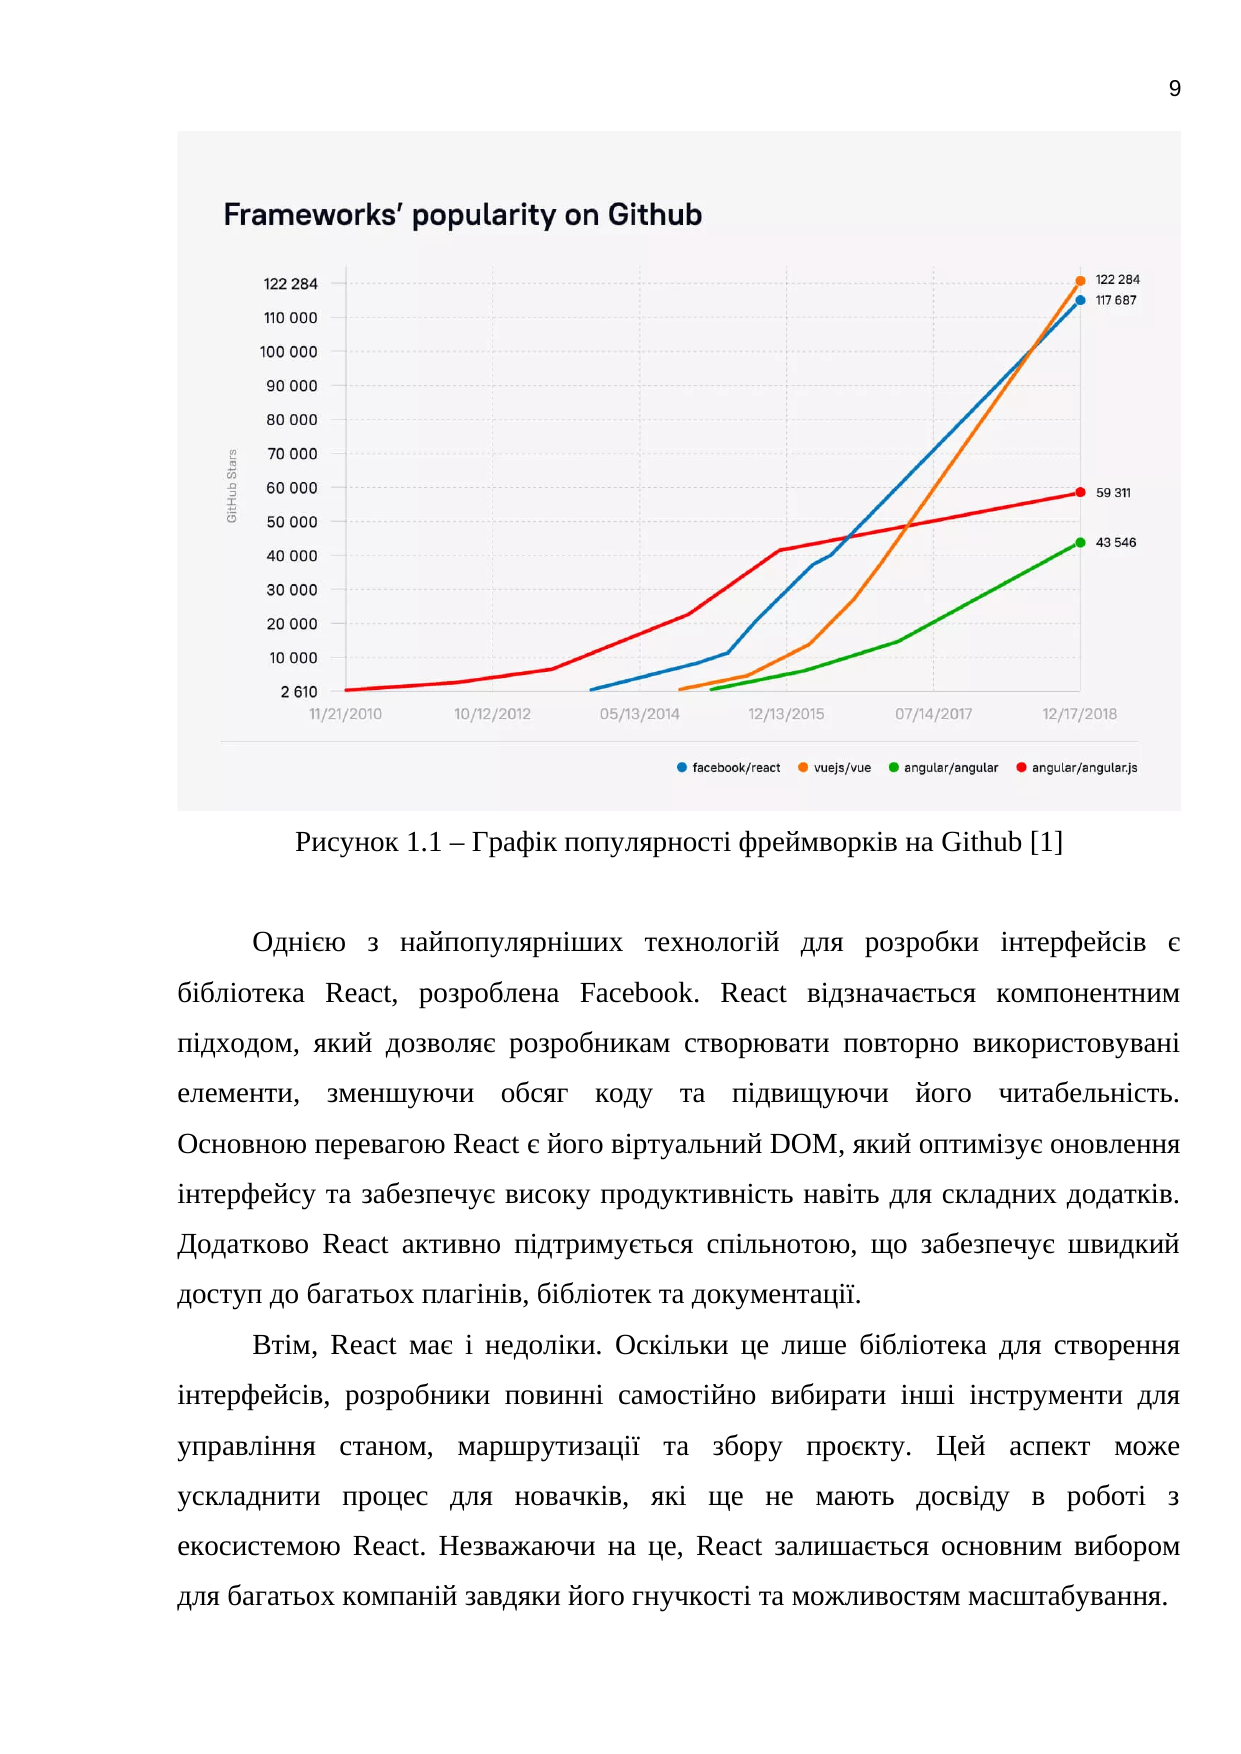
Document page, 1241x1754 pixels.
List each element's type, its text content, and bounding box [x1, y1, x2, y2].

text Рисунок 1.1 – Графік популярності фреймворків на Github [1] [177, 824, 1181, 857]
text Втім, React має і недоліки. Оскільки це лише бібліотека для створення інтерфейсів, розробники повинні самостійно вибирати інші інструменти для управління станом, маршрутизації та збору проєкту. Цей аспект може ускладнити процес для новачків, які ще не мають досвіду в роботі з екосистемою React. Незважаючи на це, React залишається основним вибором для багатьох компаній завдяки його гнучкості та можливостям масштабування. [177, 1327, 1181, 1612]
picture [177, 131, 1182, 811]
text Однією з найпопулярніших технологій для розробки інтерфейсів є бібліотека React, розроблена Facebook. React відзначається компонентним підходом, який дозволяє розробникам створювати повторно використовувані елементи, зменшуючи обсяг коду та підвищуючи його читабельність. Основною перевагою React є його віртуальний DOM, який оптимізує оновлення інтерфейсу та забезпечує високу продуктивність навіть для складних додатків. Додатково React активно підтримується спільнотою, що забезпечує швидкий доступ до багатьох плагінів, бібліотек та документації. [177, 924, 1181, 1310]
